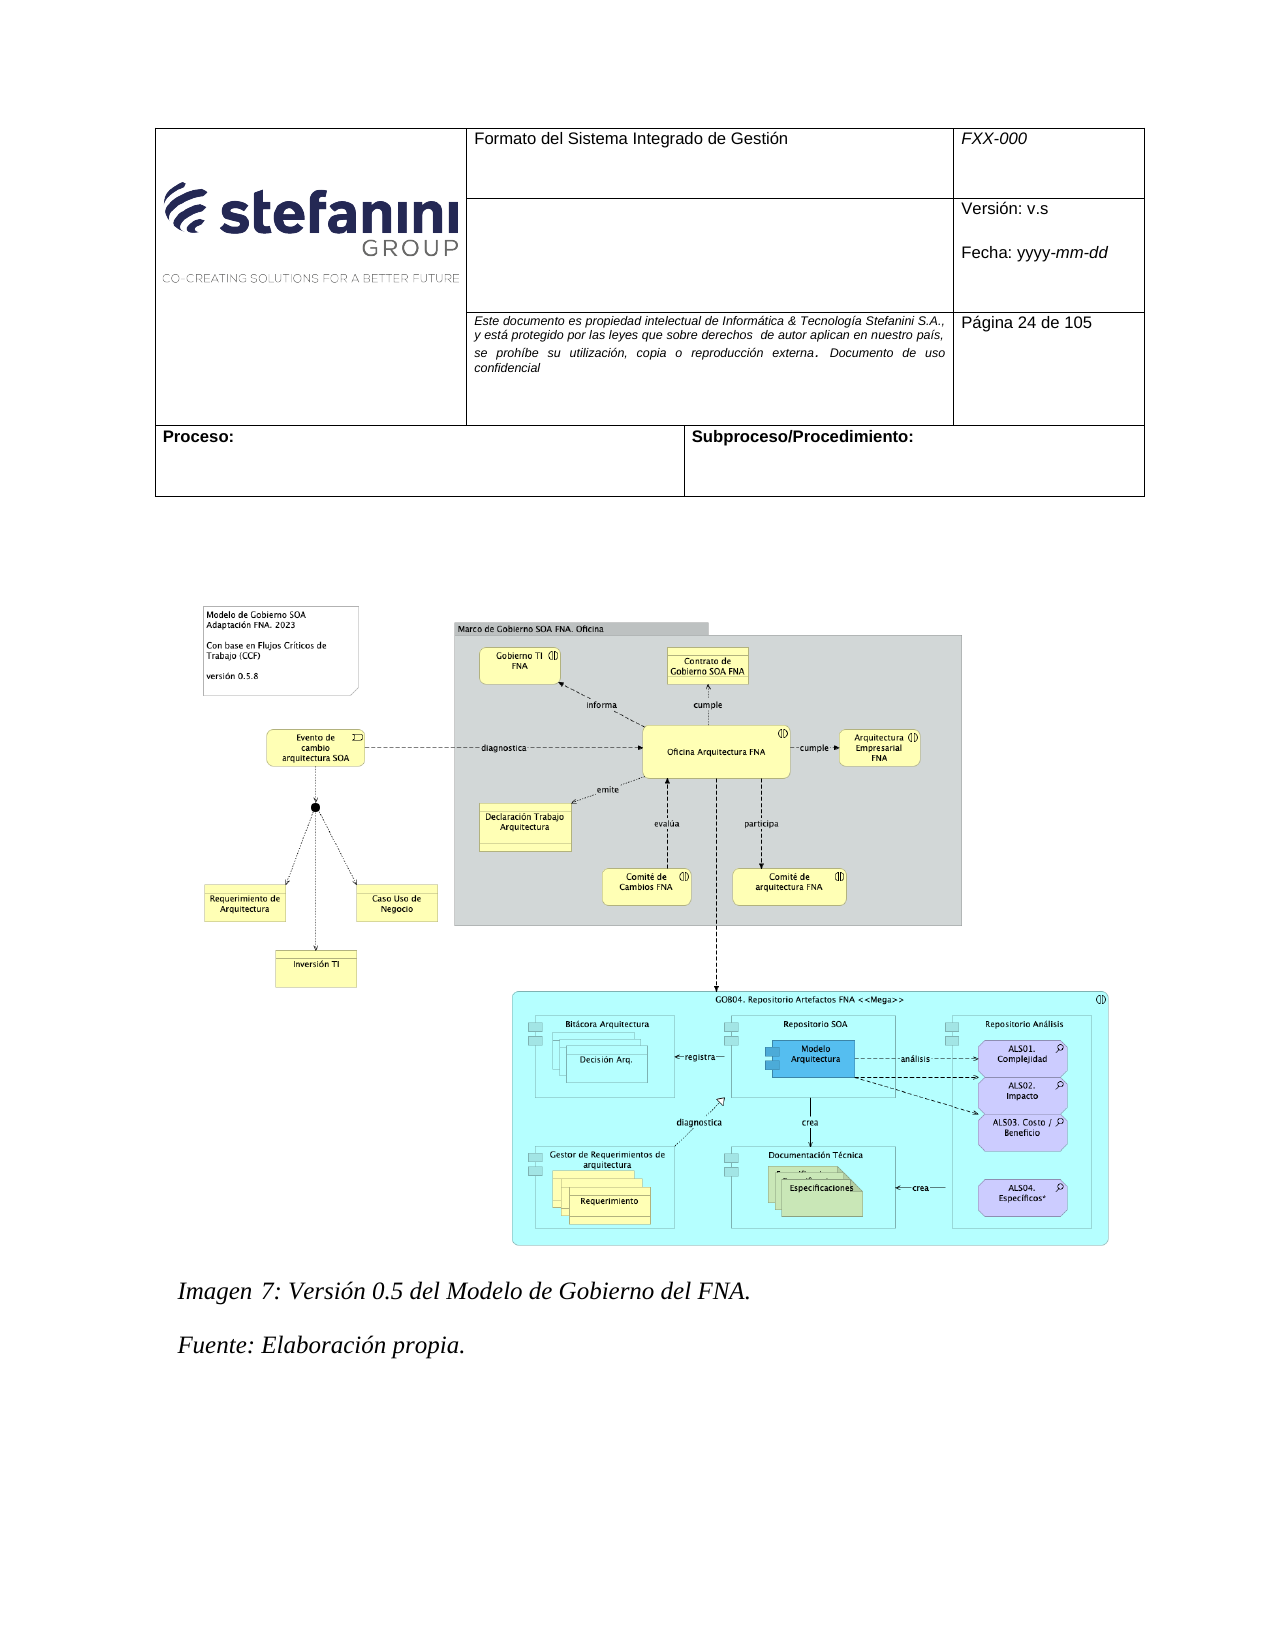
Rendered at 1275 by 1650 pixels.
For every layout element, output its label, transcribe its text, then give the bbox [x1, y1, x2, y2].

picture [196, 599, 1115, 1252]
text Fuente: Elaboración propia. [177, 1330, 1098, 1359]
picture [162, 182, 460, 286]
text Imagen 7: Versión 0.5 del Modelo de Gobierno del FNA. [177, 1276, 1098, 1305]
